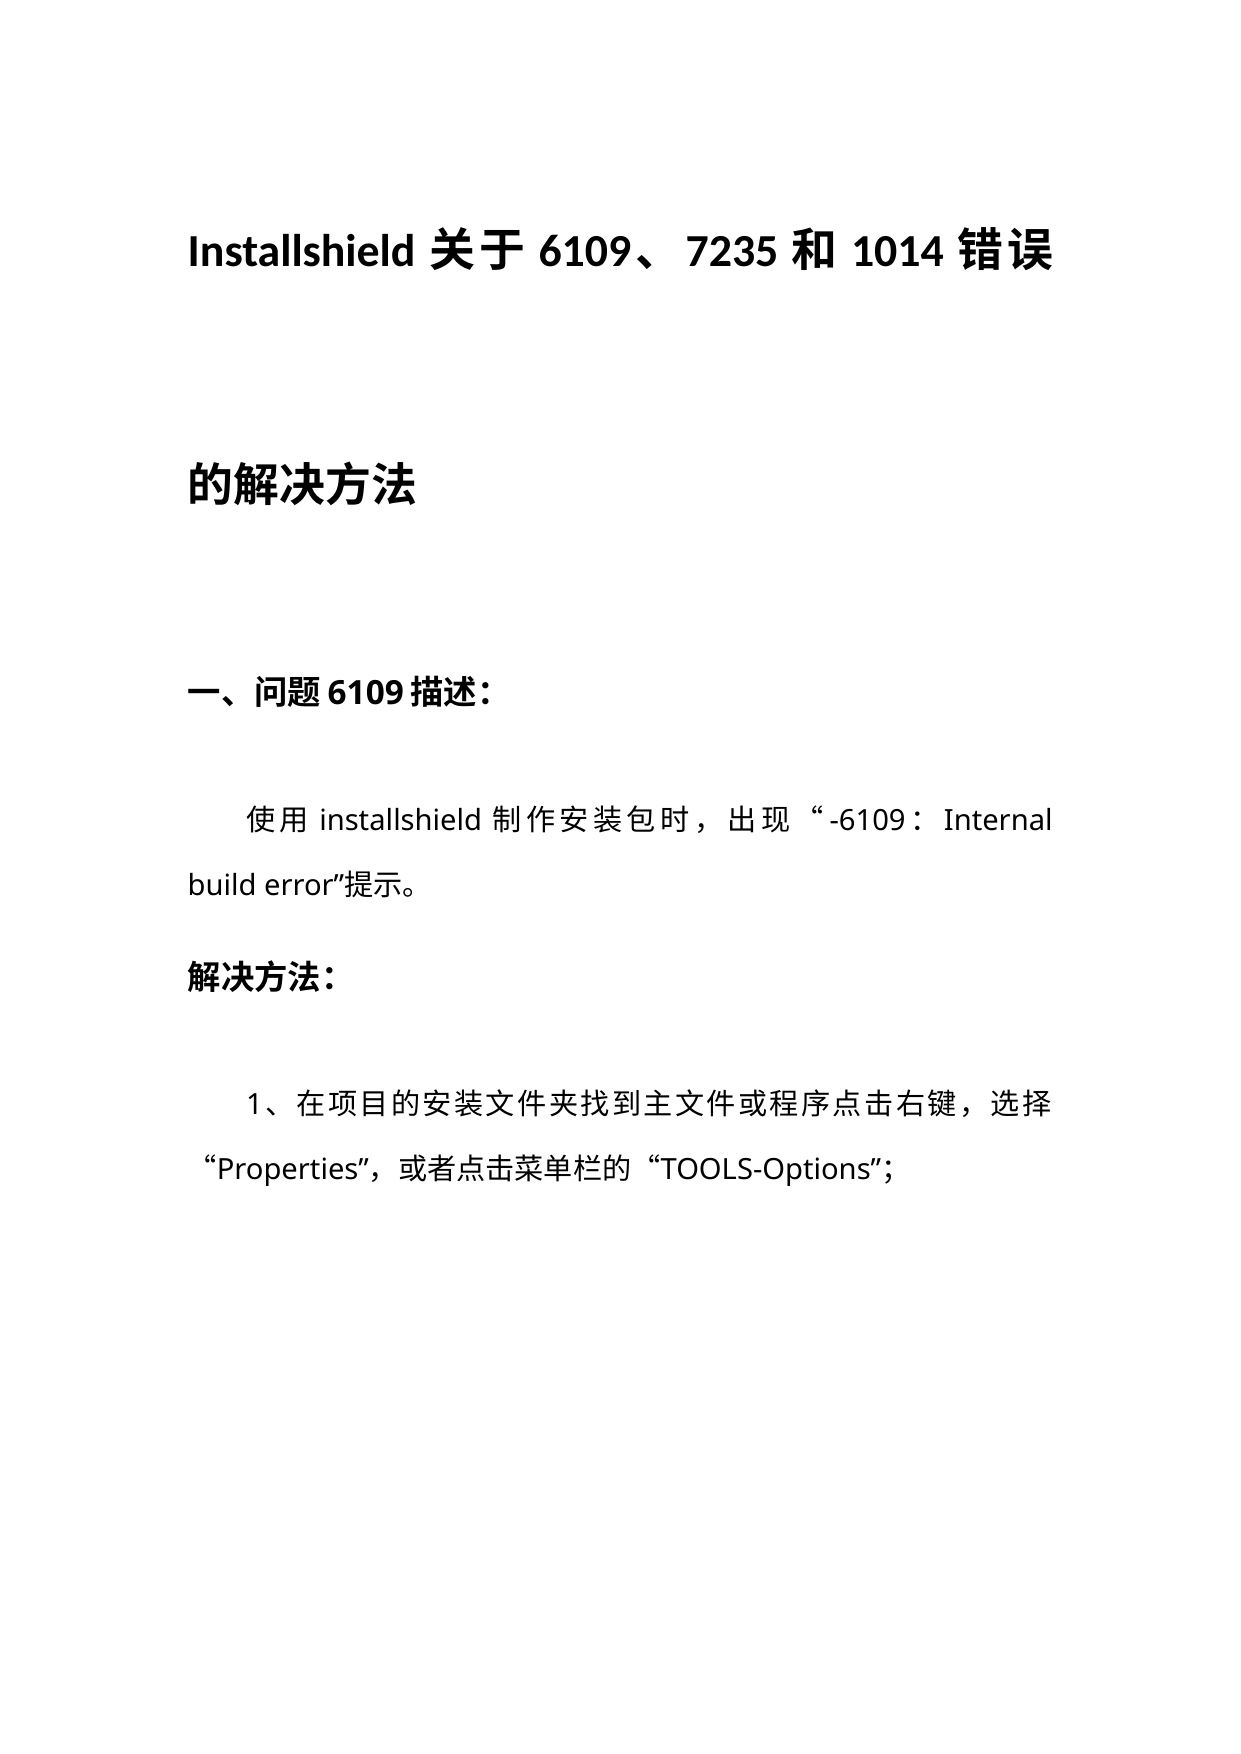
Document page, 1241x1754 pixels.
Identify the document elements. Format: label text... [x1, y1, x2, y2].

subtitle 一、问题6109描述： [187, 658, 1053, 723]
subtitle Installshield关于6109、7235和1014错误的解决方法 [187, 197, 1053, 530]
text 使用installshield制作安装包时，出现“-6109：Internal build error”提示。 [187, 785, 1053, 915]
text 1、在项目的安装文件夹找到主文件或程序点击右键，选择“Properties”，或者点击菜单栏的“TOOLS-Options”； [187, 1069, 1053, 1199]
subtitle 解决方法： [187, 942, 1053, 1007]
